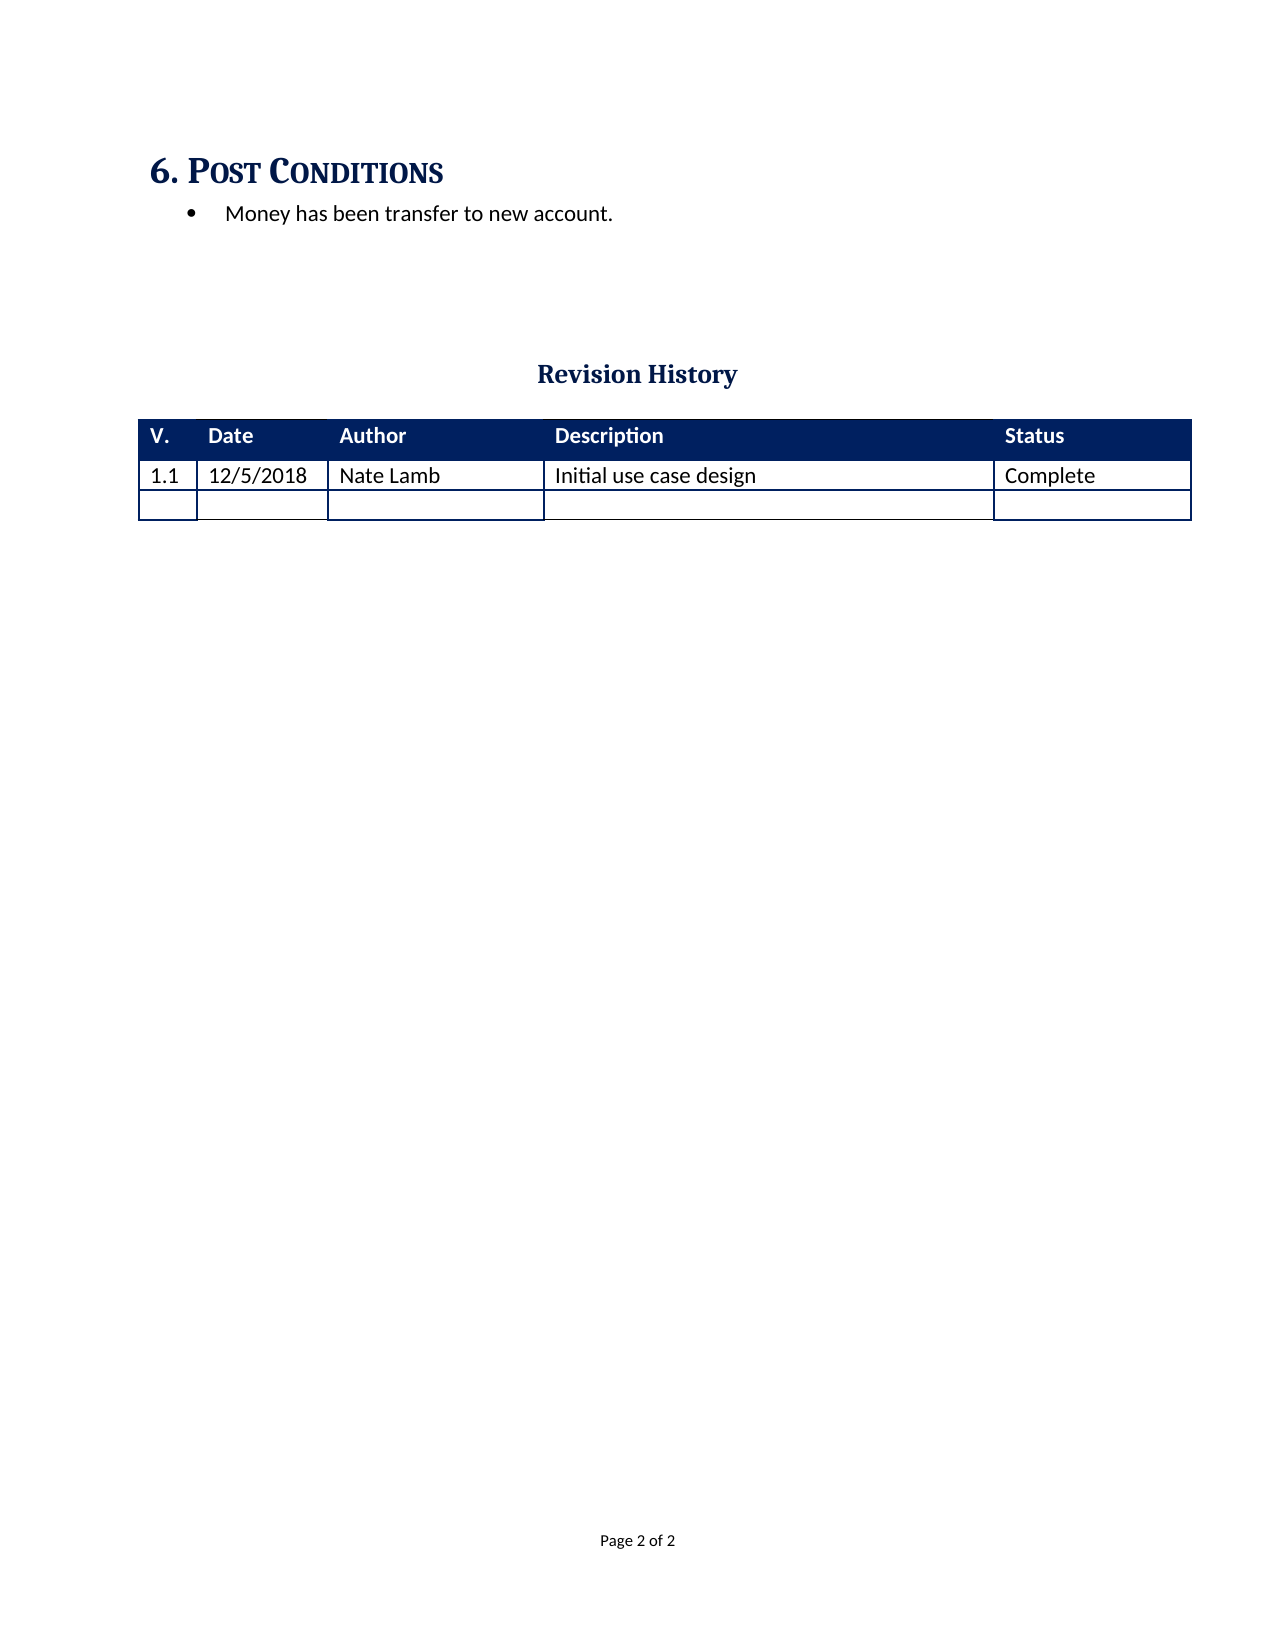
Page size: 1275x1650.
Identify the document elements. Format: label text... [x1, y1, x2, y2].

list Money has been transfer to new account. [187, 199, 1125, 228]
table_header Description [545, 420, 993, 459]
table_cell Complete [995, 461, 1190, 489]
table_header Date [198, 420, 327, 459]
table_cell 1.1 [140, 461, 196, 489]
table_header Status [995, 421, 1190, 459]
table_cell [198, 491, 327, 519]
table_cell [995, 491, 1190, 519]
table_cell 12/5/2018 [198, 461, 327, 489]
subtitle Revision History [150, 359, 1125, 390]
table_cell [140, 491, 196, 519]
table_cell [545, 491, 993, 519]
table_header V. [140, 421, 196, 459]
table_header Author [329, 421, 543, 459]
table_cell Nate Lamb [329, 461, 543, 489]
table_cell Initial use case design [545, 461, 993, 489]
table_cell [329, 491, 543, 519]
subtitle Post Conditions [150, 150, 1125, 193]
